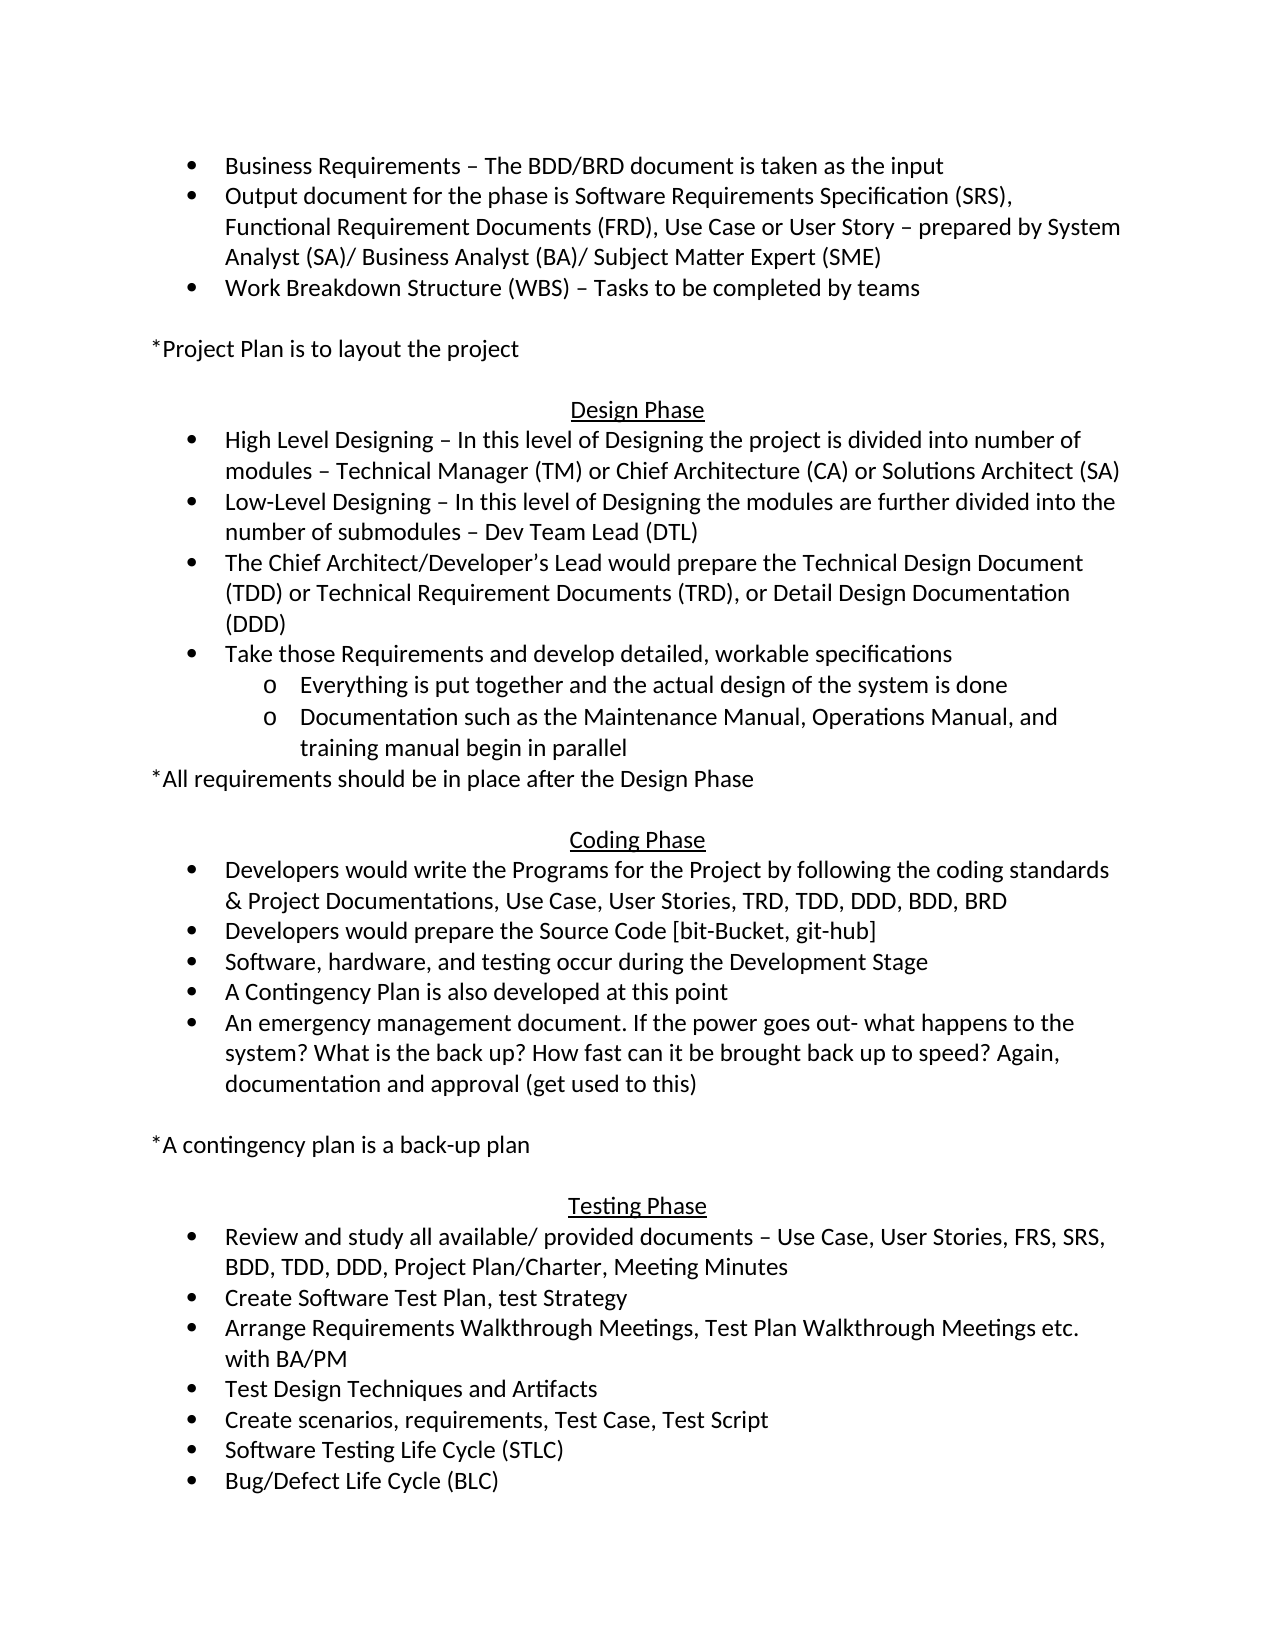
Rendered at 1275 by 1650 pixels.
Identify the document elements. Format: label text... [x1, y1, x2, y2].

list Take those Requirements and develop detailed, workable specifications [187, 638, 1125, 669]
text *A contingency plan is a back-up plan [150, 1129, 1125, 1160]
list Create Software Test Plan, test Strategy [187, 1282, 1125, 1312]
list Review and study all available/ provided documents – Use Case, User Stories, FRS, SRS, BDD, TDD, DDD, Project Plan/Charter, Meeting Minutes [187, 1221, 1125, 1282]
list Low-Level Designing – In this level of Designing the modules are further divided into the number of submodules – Dev Team Lead (DTL) [187, 486, 1125, 547]
list Business Requirements – The BDD/BRD document is taken as the input [187, 150, 1125, 181]
list Software, hardware, and testing occur during the Development Stage [187, 946, 1125, 977]
text Coding Phase [150, 824, 1125, 854]
list Work Breakdown Structure (WBS) – Tasks to be completed by teams [187, 272, 1125, 303]
list Test Design Techniques and Artifacts [187, 1373, 1125, 1404]
list An emergency management document. If the power goes out- what happens to the system? What is the back up? How fast can it be brought back up to speed? Again, documentation and approval (get used to this) [187, 1007, 1125, 1099]
list Output document for the phase is Software Requirements Specification (SRS), Functional Requirement Documents (FRD), Use Case or User Story – prepared by System Analyst (SA)/ Business Analyst (BA)/ Subject Matter Expert (SME) [187, 181, 1125, 272]
list Everything is put together and the actual design of the system is done [262, 669, 1125, 701]
list A Contingency Plan is also developed at this point [187, 977, 1125, 1007]
text Design Phase [150, 394, 1125, 425]
list High Level Designing – In this level of Designing the project is divided into number of modules – Technical Manager (TM) or Chief Architecture (CA) or Solutions Architect (SA) [187, 425, 1125, 486]
list Documentation such as the Maintenance Manual, Operations Manual, and training manual begin in parallel [262, 701, 1125, 763]
list Developers would write the Programs for the Project by following the coding standards & Project Documentations, Use Case, User Stories, TRD, TDD, DDD, BDD, BRD [187, 854, 1125, 916]
list Software Testing Life Cycle (STLC) [187, 1434, 1125, 1465]
list Create scenarios, requirements, Test Case, Test Script [187, 1404, 1125, 1434]
list The Chief Architect/Developer’s Lead would prepare the Technical Design Document (TDD) or Technical Requirement Documents (TRD), or Detail Design Documentation (DDD) [187, 547, 1125, 638]
text *All requirements should be in place after the Design Phase [150, 763, 1125, 793]
text Testing Phase [150, 1190, 1125, 1221]
list Developers would prepare the Source Code [bit-Bucket, git-hub] [187, 916, 1125, 946]
list Bug/Defect Life Cycle (BLC) [187, 1465, 1125, 1495]
list Arrange Requirements Walkthrough Meetings, Test Plan Walkthrough Meetings etc. with BA/PM [187, 1312, 1125, 1373]
text *Project Plan is to layout the project [150, 333, 1125, 364]
